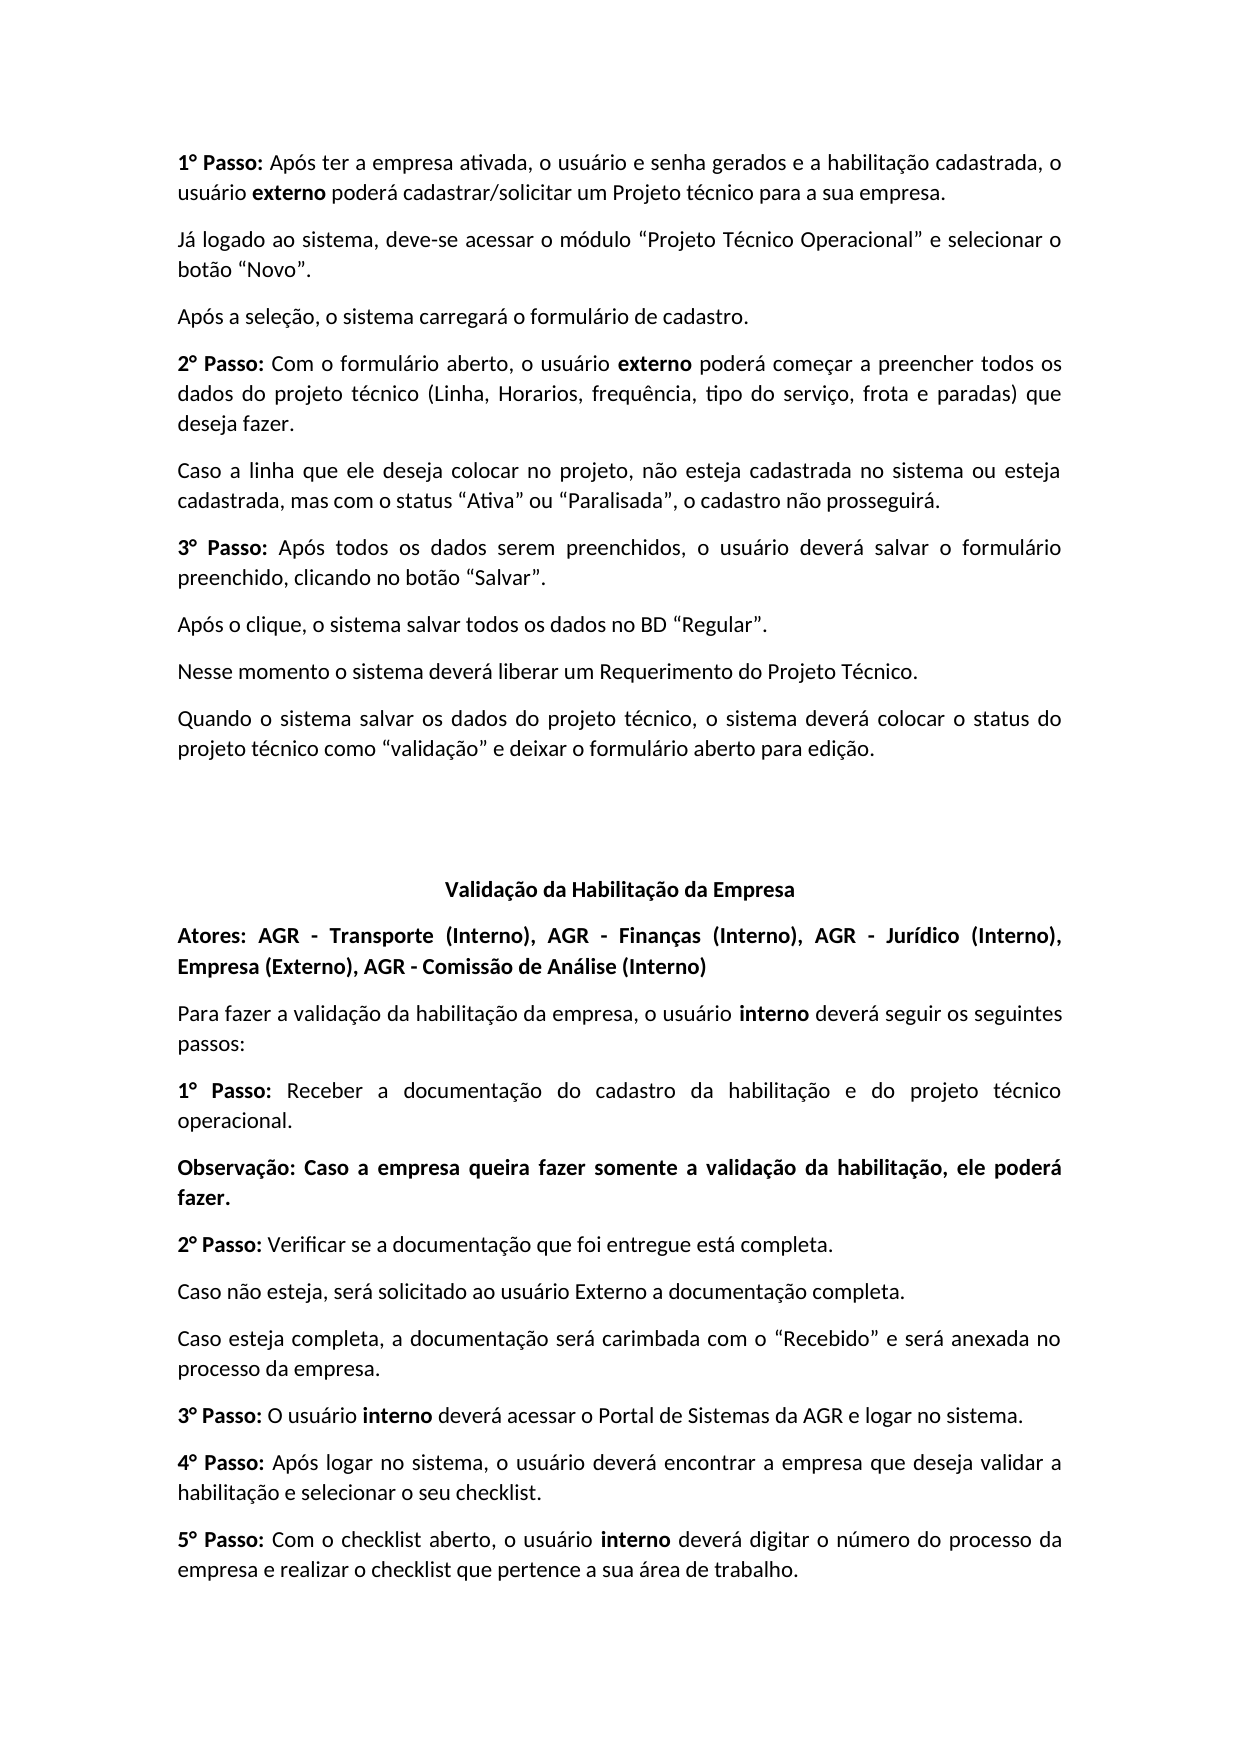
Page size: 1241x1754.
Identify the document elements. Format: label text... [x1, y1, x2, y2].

text Caso esteja completa, a documentação será carimbada com o “Recebido” e será anexada no processo da empresa. [177, 1324, 1063, 1382]
text 5° Passo: Com o checklist aberto, o usuário interno deverá digitar o número do processo da empresa e realizar o checklist que pertence a sua área de trabalho. [177, 1525, 1063, 1583]
text Validação da Habilitação da Empresa [177, 875, 1063, 903]
text Após o clique, o sistema salvar todos os dados no BD “Regular”. [177, 610, 1063, 638]
text 3° Passo: O usuário interno deverá acessar o Portal de Sistemas da AGR e logar no sistema. [177, 1401, 1063, 1429]
text 1° Passo: Após ter a empresa ativada, o usuário e senha gerados e a habilitação cadastrada, o usuário externo poderá cadastrar/solicitar um Projeto técnico para a sua empresa. [177, 148, 1063, 206]
text Atores: AGR - Transporte (Interno), AGR - Finanças (Interno), AGR - Jurídico (Interno), Empresa (Externo), AGR - Comissão de Análise (Interno) [177, 922, 1063, 980]
text Após a seleção, o sistema carregará o formulário de cadastro. [177, 302, 1063, 330]
text 4° Passo: Após logar no sistema, o usuário deverá encontrar a empresa que deseja validar a habilitação e selecionar o seu checklist. [177, 1448, 1063, 1506]
text Já logado ao sistema, deve-se acessar o módulo “Projeto Técnico Operacional” e selecionar o botão “Novo”. [177, 225, 1063, 283]
text Observação: Caso a empresa queira fazer somente a validação da habilitação, ele poderá fazer. [177, 1153, 1063, 1211]
text Quando o sistema salvar os dados do projeto técnico, o sistema deverá colocar o status do projeto técnico como “validação” e deixar o formulário aberto para edição. [177, 704, 1063, 762]
text Para fazer a validação da habilitação da empresa, o usuário interno deverá seguir os seguintes passos: [177, 999, 1063, 1057]
text 2° Passo: Com o formulário aberto, o usuário externo poderá começar a preencher todos os dados do projeto técnico (Linha, Horarios, frequência, tipo do serviço, frota e paradas) que deseja fazer. [177, 349, 1063, 437]
text Caso a linha que ele deseja colocar no projeto, não esteja cadastrada no sistema ou esteja cadastrada, mas com o status “Ativa” ou “Paralisada”, o cadastro não prosseguirá. [177, 456, 1063, 514]
text Nesse momento o sistema deverá liberar um Requerimento do Projeto Técnico. [177, 657, 1063, 685]
text 2° Passo: Verificar se a documentação que foi entregue está completa. [177, 1230, 1063, 1258]
text 1° Passo: Receber a documentação do cadastro da habilitação e do projeto técnico operacional. [177, 1076, 1063, 1134]
text 3° Passo: Após todos os dados serem preenchidos, o usuário deverá salvar o formulário preenchido, clicando no botão “Salvar”. [177, 533, 1063, 591]
text Caso não esteja, será solicitado ao usuário Externo a documentação completa. [177, 1277, 1063, 1305]
